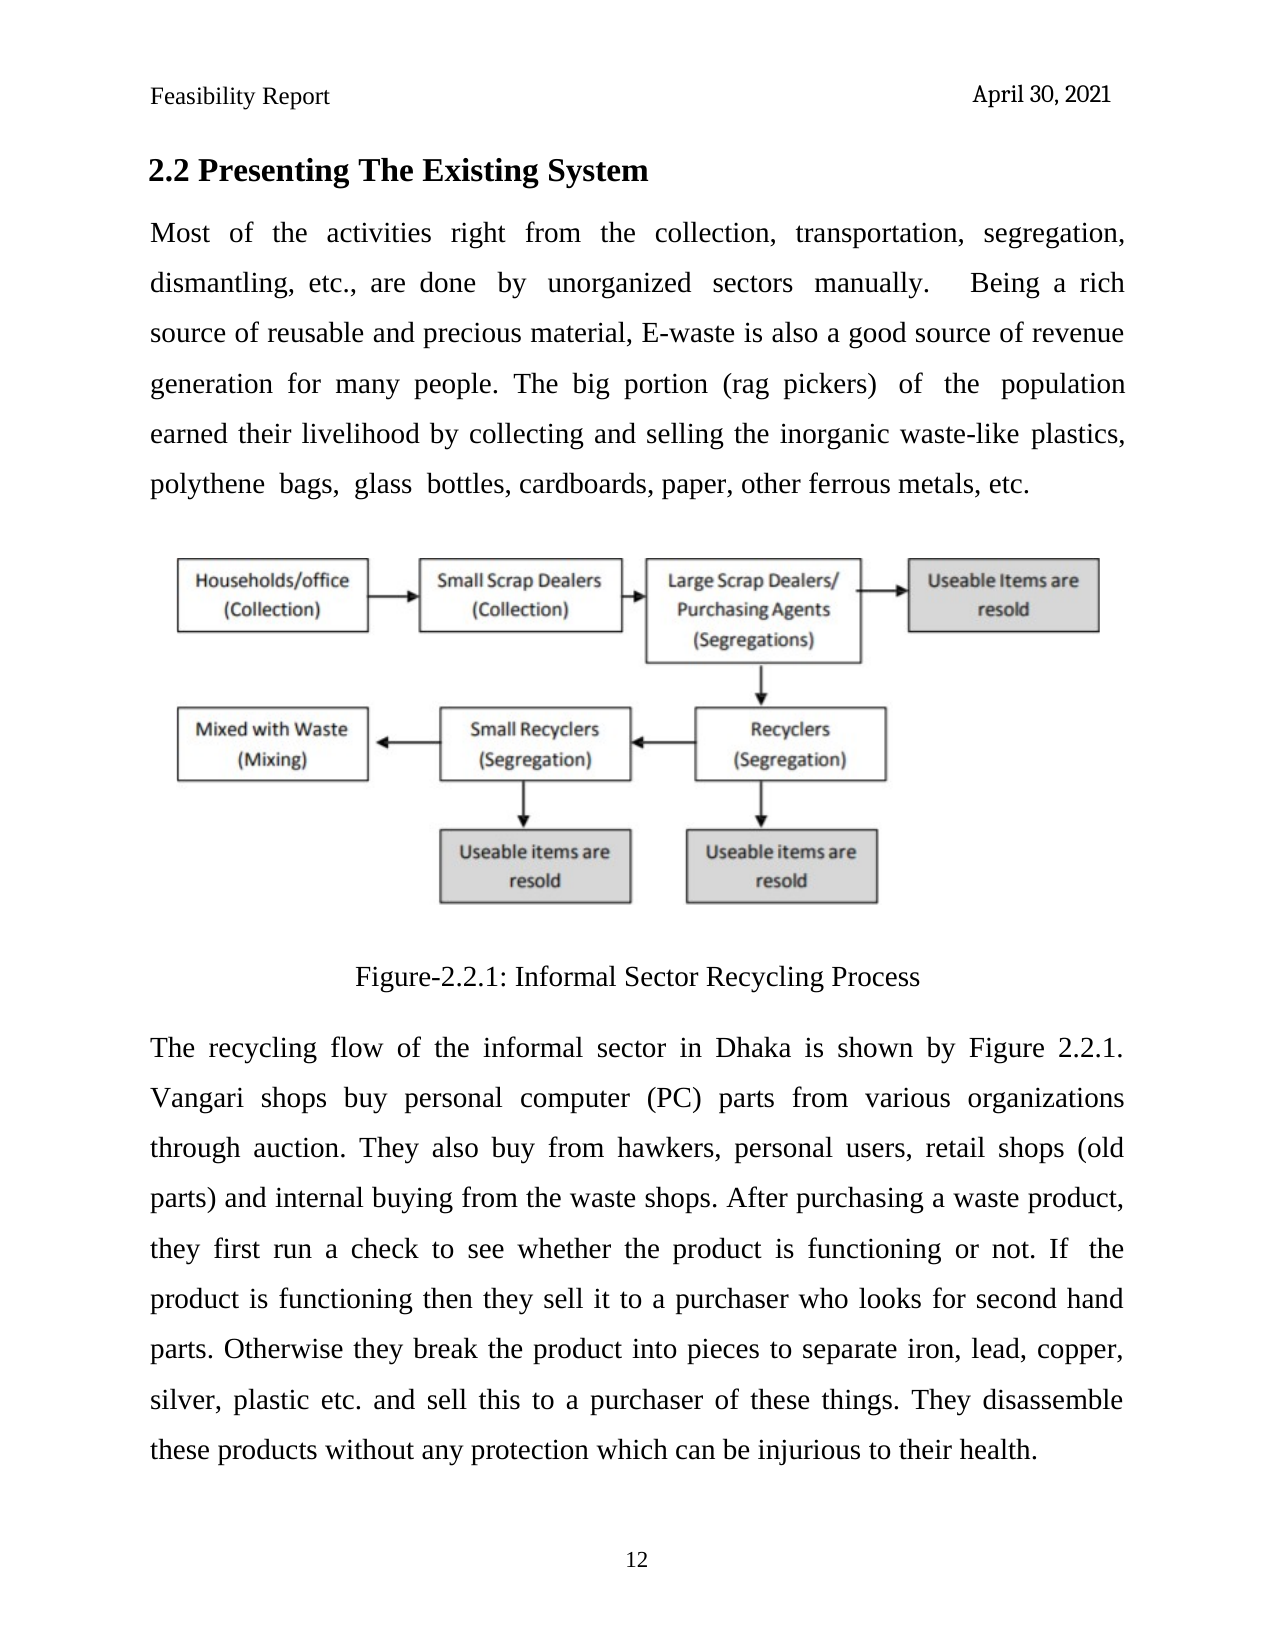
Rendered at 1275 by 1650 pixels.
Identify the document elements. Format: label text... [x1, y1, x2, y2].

text Figure-2.2.1: Informal Sector Recycling Process [187, 959, 1088, 992]
text Most of the activities right from the collection, transportation, segregation, dismantling, etc., are done by unorganized sectors manually. Being a rich source of reusable and precious material, E-waste is also a good source of revenue generation for many people. The big portion (rag pickers) of the population earned their livelihood by collecting and selling the inorganic waste-like plastics, polythene bags, glass bottles, cardboards, paper, other ferrous metals, etc. [150, 215, 1126, 500]
subtitle Presenting The Existing System [148, 150, 1200, 188]
picture [176, 558, 1100, 905]
text The recycling flow of the informal sector in Dhaka is shown by Figure 2.2.1. Vangari shops buy personal computer (PC) parts from various organizations through auction. They also buy from hawkers, personal users, retail shops (old parts) and internal buying from the waste shops. After purchasing a waste product, they first run a check to see whether the product is functioning or not. If the product is functioning then they sell it to a purchaser who looks for second hand parts. Otherwise they break the product into pieces to separate iron, lead, copper, silver, plastic etc. and sell this to a purchaser of these things. They disassemble these products without any protection which can be injurious to their health. [150, 1030, 1125, 1466]
